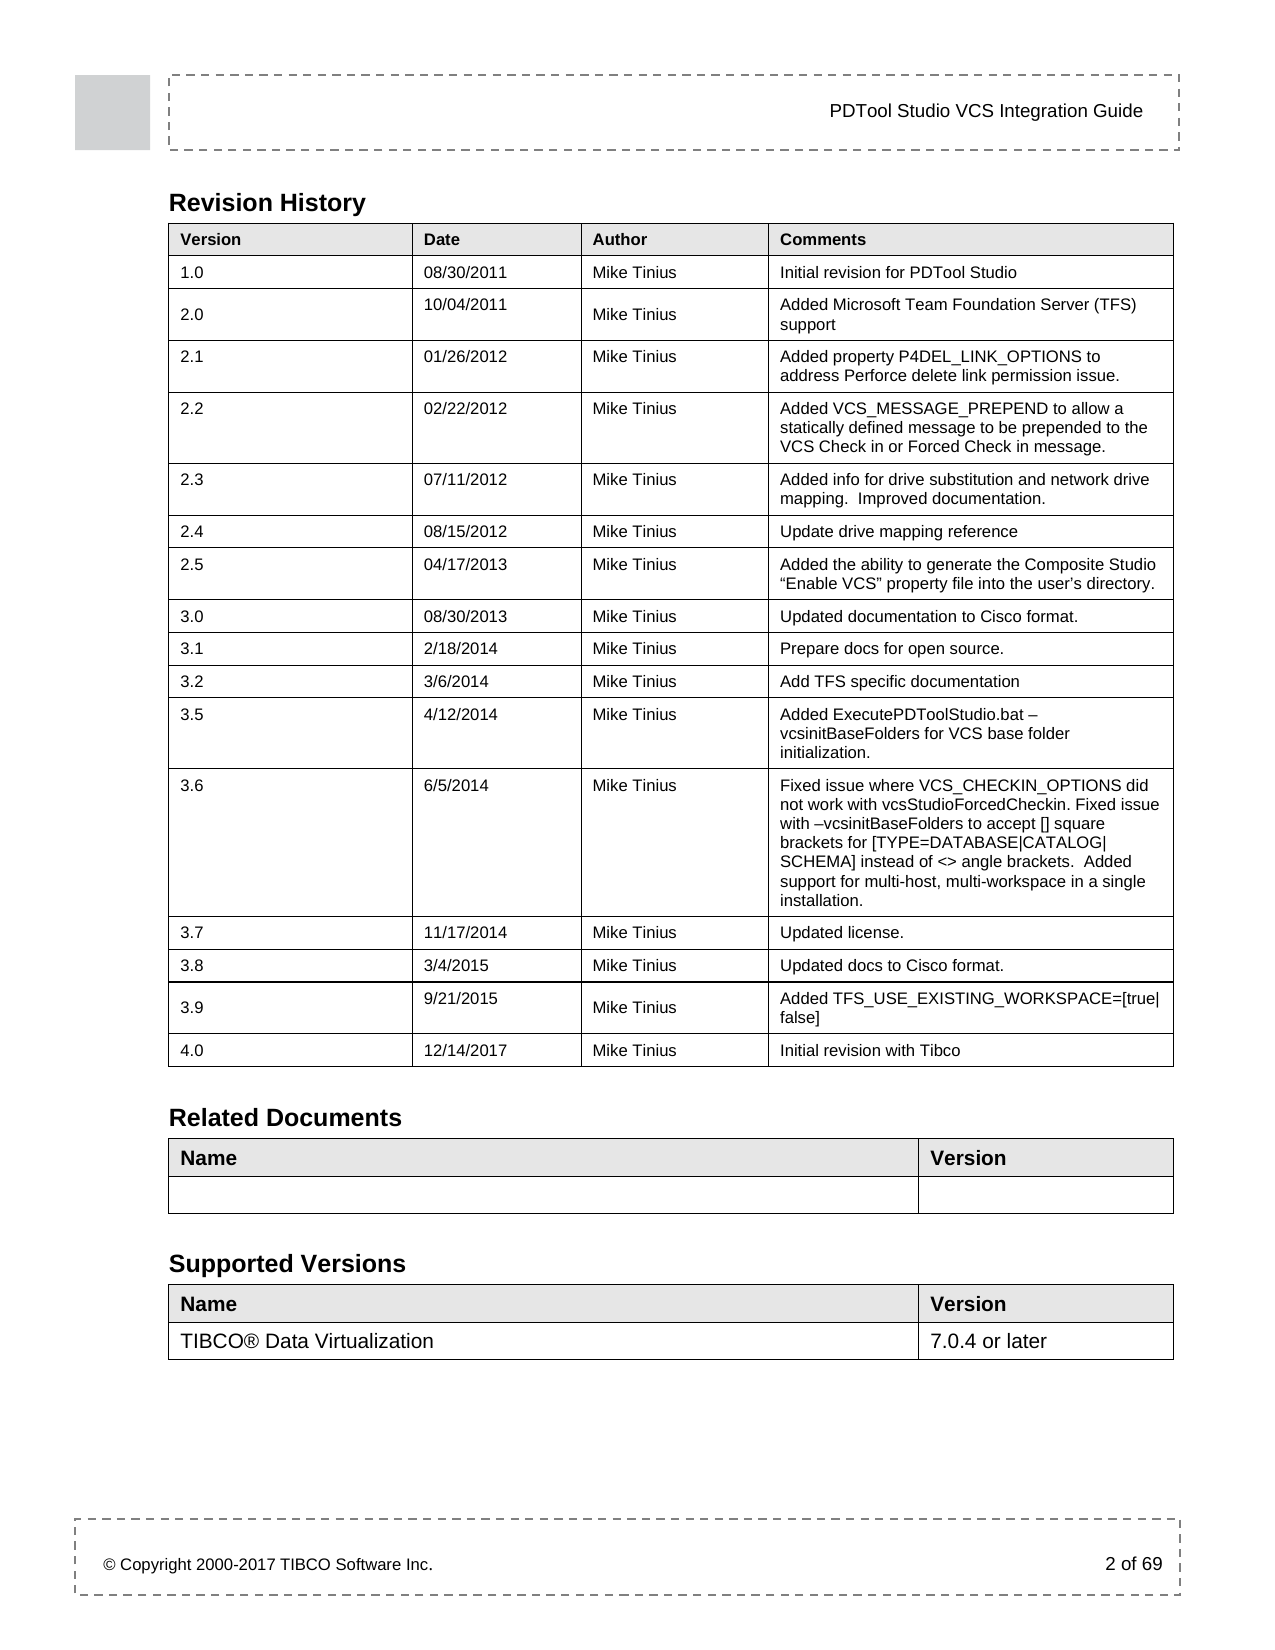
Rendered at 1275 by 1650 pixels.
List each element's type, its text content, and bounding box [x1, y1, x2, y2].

table_cell 3.2 [169, 666, 412, 697]
table_cell Mike Tinius [582, 698, 768, 768]
table_header Comments [769, 224, 1173, 255]
table_cell Updated license. [769, 917, 1173, 949]
table_header Version [919, 1139, 1173, 1176]
table_cell 07/11/2012 [413, 464, 581, 514]
table_cell 3/6/2014 [413, 666, 581, 697]
table_cell 2.5 [169, 548, 412, 599]
title Revision History [169, 187, 1162, 216]
table_cell Mike Tinius [582, 917, 768, 949]
table_cell 3.1 [169, 633, 412, 664]
table_cell 08/30/2011 [413, 256, 581, 288]
table_cell Mike Tinius [582, 666, 768, 697]
table_cell 2/18/2014 [413, 633, 581, 664]
table_cell Mike Tinius [582, 633, 768, 664]
table_header Author [582, 224, 768, 255]
table_cell Mike Tinius [582, 341, 768, 392]
table_header Date [413, 224, 581, 255]
table_cell Mike Tinius [582, 1034, 768, 1066]
table_cell 02/22/2012 [413, 393, 581, 463]
table_cell Added the ability to generate the Composite Studio “Enable VCS” property file into the user’s directory. [769, 548, 1173, 599]
table_cell Added Microsoft Team Foundation Server (TFS) support [769, 289, 1173, 340]
table_cell Added info for drive substitution and network drive mapping. Improved documentation. [769, 464, 1173, 514]
table_cell Mike Tinius [582, 600, 768, 632]
table_cell 2.4 [169, 516, 412, 547]
table_cell Mike Tinius [582, 516, 768, 547]
table_cell 4.0 [169, 1034, 412, 1066]
table_cell Added TFS_USE_EXISTING_WORKSPACE=[true|false] [769, 983, 1173, 1033]
table_cell 3.9 [169, 983, 412, 1033]
table_cell 4/12/2014 [413, 698, 581, 768]
table_cell 3.5 [169, 698, 412, 768]
table_cell Mike Tinius [582, 393, 768, 463]
table_cell Initial revision for PDTool Studio [769, 256, 1173, 288]
table_cell 08/15/2012 [413, 516, 581, 547]
table_cell 3.7 [169, 917, 412, 949]
table_cell Add TFS specific documentation [769, 666, 1173, 697]
table_cell 04/17/2013 [413, 548, 581, 599]
table_cell 3.6 [169, 769, 412, 916]
table_cell 2.3 [169, 464, 412, 514]
table_cell 6/5/2014 [413, 769, 581, 916]
table_header Version [919, 1285, 1173, 1322]
table_header Version [169, 224, 412, 255]
table_cell [169, 1177, 918, 1213]
table_cell 7.0.4 or later [919, 1323, 1173, 1359]
title Supported Versions [169, 1249, 1162, 1278]
table_cell 10/04/2011 [413, 289, 581, 340]
table_cell Mike Tinius [582, 289, 768, 340]
table_cell Mike Tinius [582, 256, 768, 288]
table_cell 2.2 [169, 393, 412, 463]
table_cell Added ExecutePDToolStudio.bat –vcsinitBaseFolders for VCS base folder initialization. [769, 698, 1173, 768]
table_cell Updated docs to Cisco format. [769, 950, 1173, 981]
table_cell 3.8 [169, 950, 412, 981]
table_cell 11/17/2014 [413, 917, 581, 949]
table_cell Prepare docs for open source. [769, 633, 1173, 664]
table_cell 3/4/2015 [413, 950, 581, 981]
table_cell Mike Tinius [582, 983, 768, 1033]
table_cell 2.1 [169, 341, 412, 392]
table_cell Mike Tinius [582, 548, 768, 599]
table_cell Added property P4DEL_LINK_OPTIONS to address Perforce delete link permission issue. [769, 341, 1173, 392]
table_cell Initial revision with Tibco [769, 1034, 1173, 1066]
table_cell Mike Tinius [582, 769, 768, 916]
table_cell Mike Tinius [582, 950, 768, 981]
table_cell 3.0 [169, 600, 412, 632]
table_cell 1.0 [169, 256, 412, 288]
table_cell [919, 1177, 1173, 1213]
table_header Name [169, 1139, 918, 1176]
table_cell Update drive mapping reference [769, 516, 1173, 547]
table_cell Fixed issue where VCS_CHECKIN_OPTIONS did not work with vcsStudioForcedCheckin. Fixed issue with –vcsinitBaseFolders to accept [] square brackets for [TYPE=DATABASE|CATALOG|SCHEMA] instead of <> angle brackets. Added support for multi-host, multi-workspace in a single installation. [769, 769, 1173, 916]
table_cell TIBCO® Data Virtualization [169, 1323, 918, 1359]
table_cell Mike Tinius [582, 464, 768, 514]
table_cell 12/14/2017 [413, 1034, 581, 1066]
table_header Name [169, 1285, 918, 1322]
title Related Documents [169, 1103, 1162, 1132]
table_cell 01/26/2012 [413, 341, 581, 392]
table_cell Added VCS_MESSAGE_PREPEND to allow a statically defined message to be prepended to the VCS Check in or Forced Check in message. [769, 393, 1173, 463]
table_cell 08/30/2013 [413, 600, 581, 632]
table_cell Updated documentation to Cisco format. [769, 600, 1173, 632]
table_cell 9/21/2015 [413, 983, 581, 1033]
table_cell 2.0 [169, 289, 412, 340]
